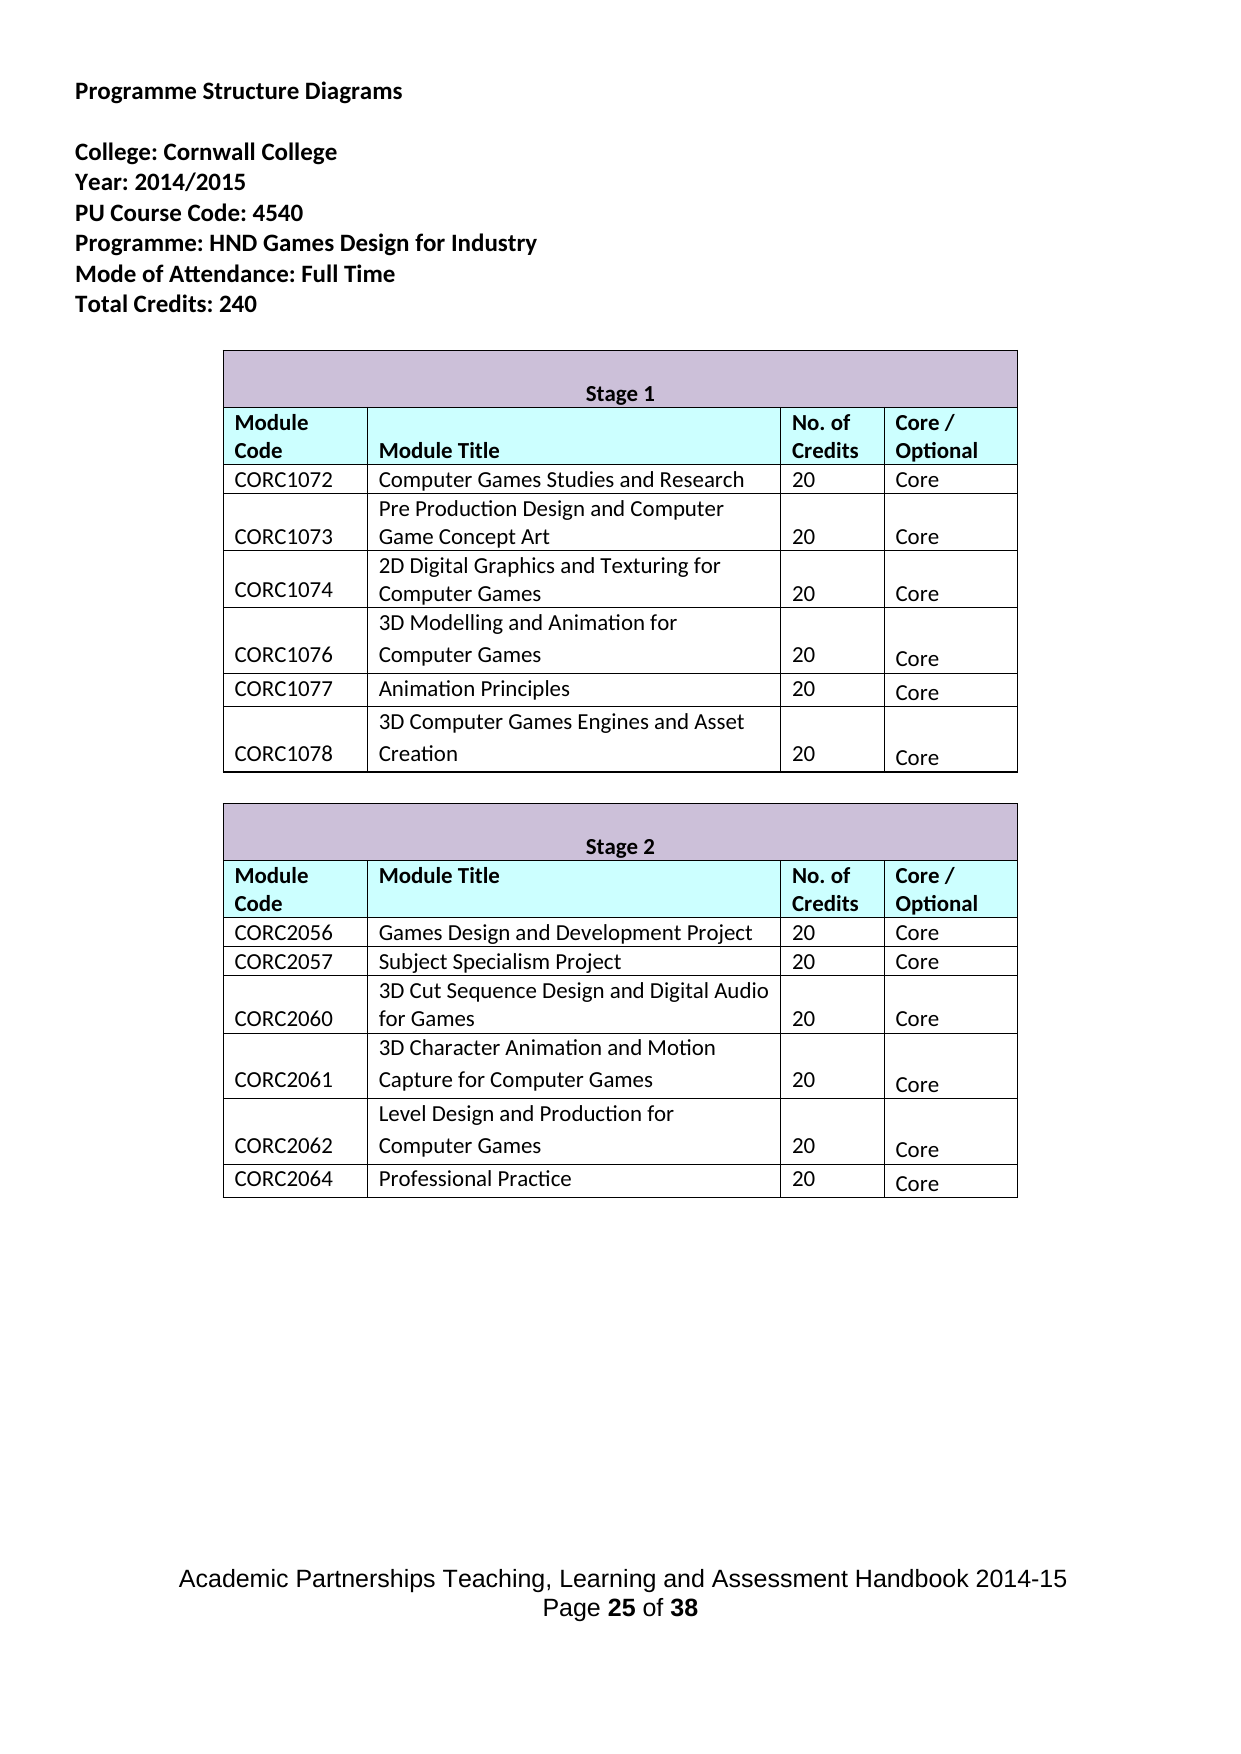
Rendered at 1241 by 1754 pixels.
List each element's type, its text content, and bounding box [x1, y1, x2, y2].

table_cell Core [885, 551, 1017, 607]
table_cell Animation Principles [368, 674, 780, 706]
table_header Stage 1 [224, 351, 1017, 407]
text Mode of Attendance: Full Time [75, 258, 1165, 289]
table_cell Pre Production Design and Computer Game Concept Art [368, 494, 780, 550]
table_cell CORC2060 [224, 976, 367, 1032]
table_cell CORC2056 [224, 918, 367, 946]
table_cell CORC2064 [224, 1165, 367, 1197]
table_cell CORC1078 [224, 707, 367, 771]
text Programme: HND Games Design for Industry [75, 228, 1165, 258]
table_cell Professional Practice [368, 1165, 780, 1197]
text Programme Structure Diagrams [75, 75, 1165, 106]
table_cell 2D Digital Graphics and Texturing for Computer Games [368, 551, 780, 607]
table_cell 20 [781, 707, 884, 771]
table_cell Core [885, 976, 1017, 1032]
table_cell Core [885, 674, 1017, 706]
table_cell Level Design and Production for Computer Games [368, 1099, 780, 1163]
table_cell 20 [781, 608, 884, 673]
table_cell 3D Modelling and Animation for Computer Games [368, 608, 780, 673]
table_cell Core [885, 465, 1017, 493]
table_cell Core [885, 1165, 1017, 1197]
text Year: 2014/2015 [75, 167, 1165, 197]
table_cell Core / Optional [885, 408, 1017, 464]
table_cell 20 [781, 551, 884, 607]
table_cell Games Design and Development Project [368, 918, 780, 946]
table_cell No. of Credits [781, 861, 884, 917]
table_cell Module Code [224, 408, 367, 464]
table_cell Subject Specialism Project [368, 947, 780, 975]
table_cell Module Code [224, 861, 367, 917]
table_cell 20 [781, 674, 884, 706]
table_cell 20 [781, 918, 884, 946]
table_cell Computer Games Studies and Research [368, 465, 780, 493]
table_cell 20 [781, 976, 884, 1032]
table_cell CORC1076 [224, 608, 367, 673]
text College: Cornwall College [75, 136, 1165, 167]
table_cell 20 [781, 1165, 884, 1197]
table_cell Module Title [368, 861, 780, 917]
text Total Credits: 240 [75, 289, 1165, 319]
table_cell 20 [781, 947, 884, 975]
table_cell Core [885, 1099, 1017, 1163]
table_cell 20 [781, 1099, 884, 1163]
table_header Stage 2 [224, 804, 1017, 860]
table_cell Core [885, 1034, 1017, 1098]
table_cell Core / Optional [885, 861, 1017, 917]
table_cell CORC1072 [224, 465, 367, 493]
table_cell CORC1073 [224, 494, 367, 550]
table_cell 20 [781, 1034, 884, 1098]
table_cell 3D Character Animation and Motion Capture for Computer Games [368, 1034, 780, 1098]
table_cell Core [885, 707, 1017, 771]
table_cell CORC2057 [224, 947, 367, 975]
table_cell 3D Computer Games Engines and Asset Creation [368, 707, 780, 771]
table_cell Module Title [368, 408, 780, 464]
table_cell 3D Cut Sequence Design and Digital Audio for Games [368, 976, 780, 1032]
table_cell CORC2062 [224, 1099, 367, 1163]
table_cell Core [885, 918, 1017, 946]
table_cell CORC2061 [224, 1034, 367, 1098]
table_cell CORC1074 [224, 551, 367, 607]
table_cell Core [885, 947, 1017, 975]
table_cell Core [885, 494, 1017, 550]
table_cell Core [885, 608, 1017, 673]
table_cell 20 [781, 465, 884, 493]
text PU Course Code: 4540 [75, 197, 1165, 228]
table_cell CORC1077 [224, 674, 367, 706]
table_cell No. of Credits [781, 408, 884, 464]
table_cell 20 [781, 494, 884, 550]
